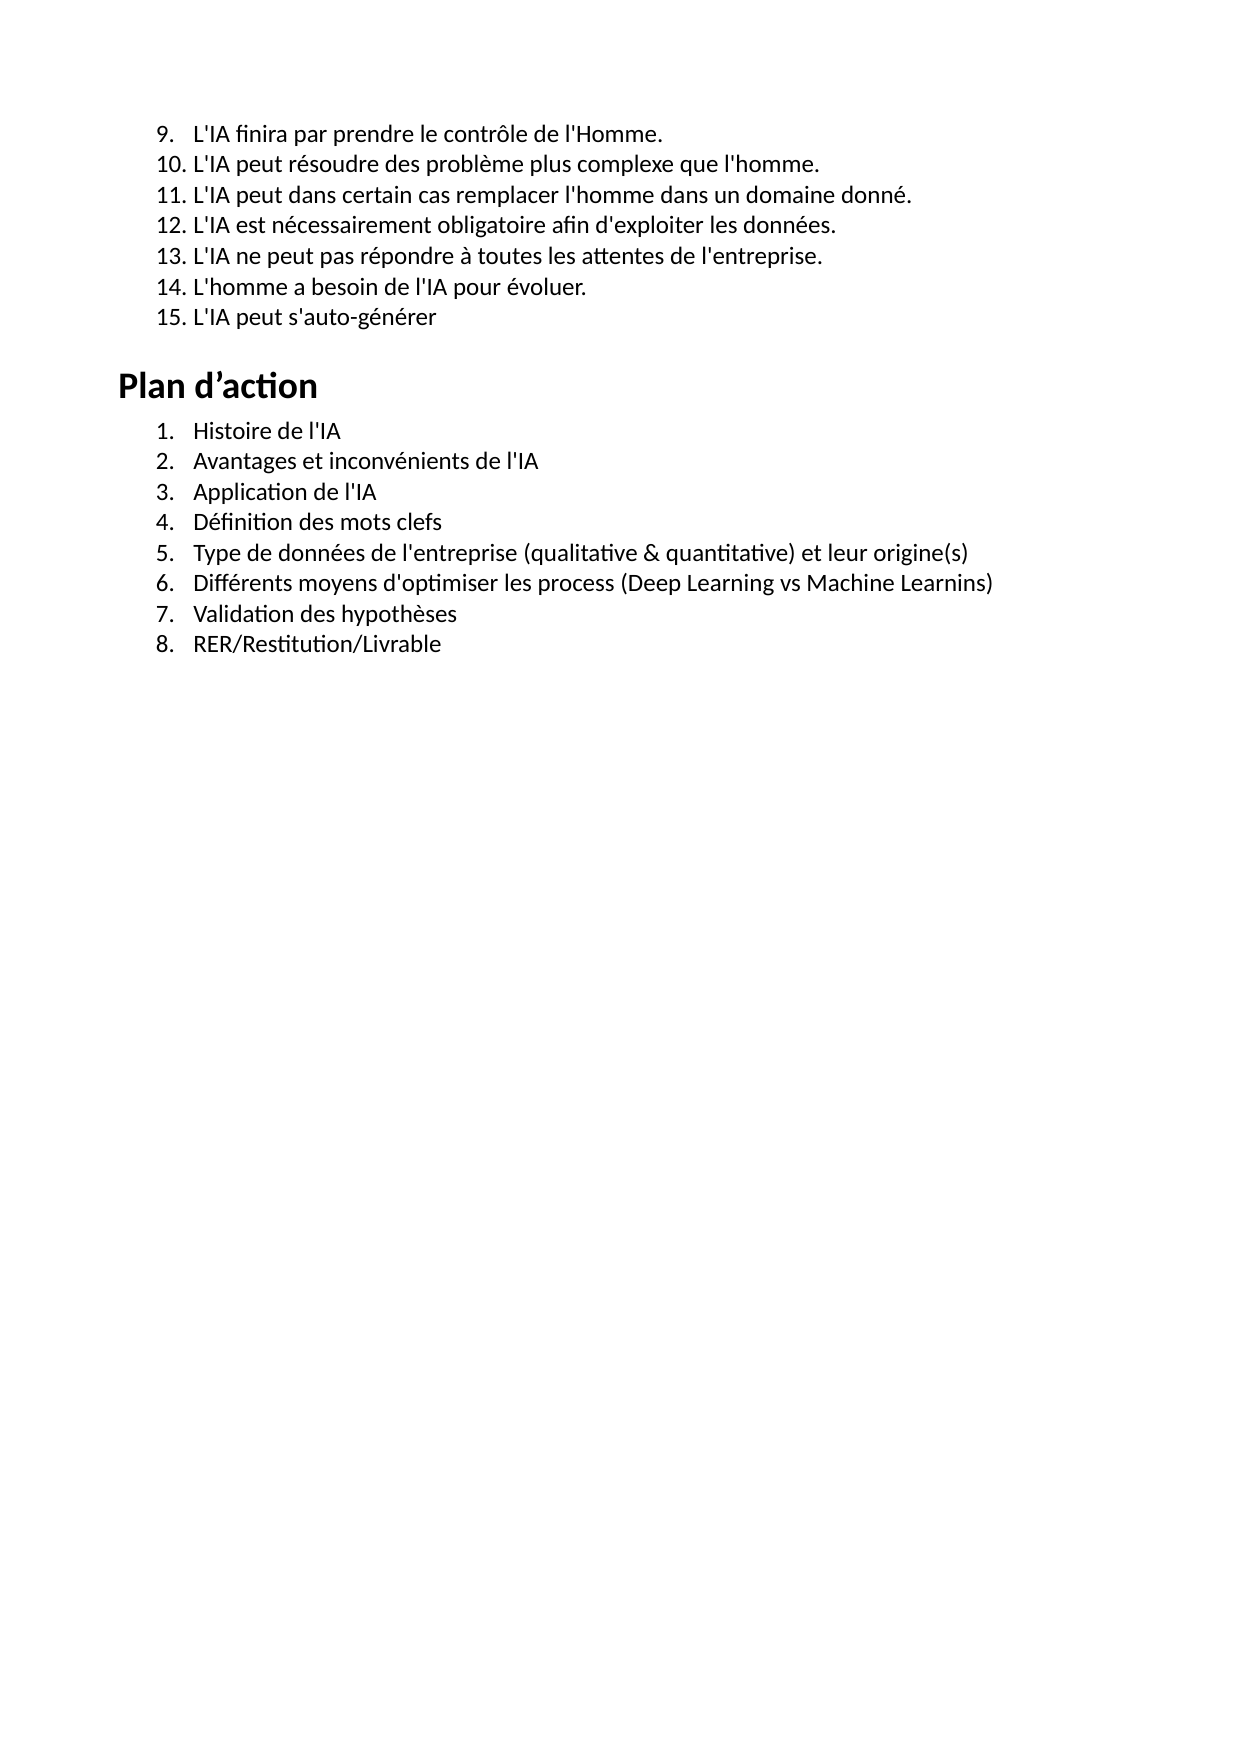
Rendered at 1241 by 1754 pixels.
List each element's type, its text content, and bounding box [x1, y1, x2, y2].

list RER/Restitution/Livrable [156, 629, 1122, 659]
list Type de données de l'entreprise (qualitative & quantitative) et leur origine(s) [156, 537, 1122, 568]
list L'IA ne peut pas répondre à toutes les attentes de l'entreprise. [156, 240, 1122, 271]
list Histoire de l'IA [156, 415, 1122, 446]
list L'IA peut résoudre des problème plus complexe que l'homme. [156, 149, 1122, 179]
list L'IA finira par prendre le contrôle de l'Homme. [156, 118, 1122, 149]
list L'IA peut dans certain cas remplacer l'homme dans un domaine donné. [156, 179, 1122, 210]
list Avantages et inconvénients de l'IA [156, 446, 1122, 476]
list Application de l'IA [156, 476, 1122, 507]
list L'homme a besoin de l'IA pour évoluer. [156, 271, 1122, 301]
list Validation des hypothèses [156, 598, 1122, 629]
subtitle Plan d’action [118, 362, 1122, 408]
list L'IA peut s'auto-générer [156, 301, 1122, 332]
list L'IA est nécessairement obligatoire afin d'exploiter les données. [156, 210, 1122, 240]
list Définition des mots clefs [156, 507, 1122, 537]
list Différents moyens d'optimiser les process (Deep Learning vs Machine Learnins) [156, 568, 1122, 598]
